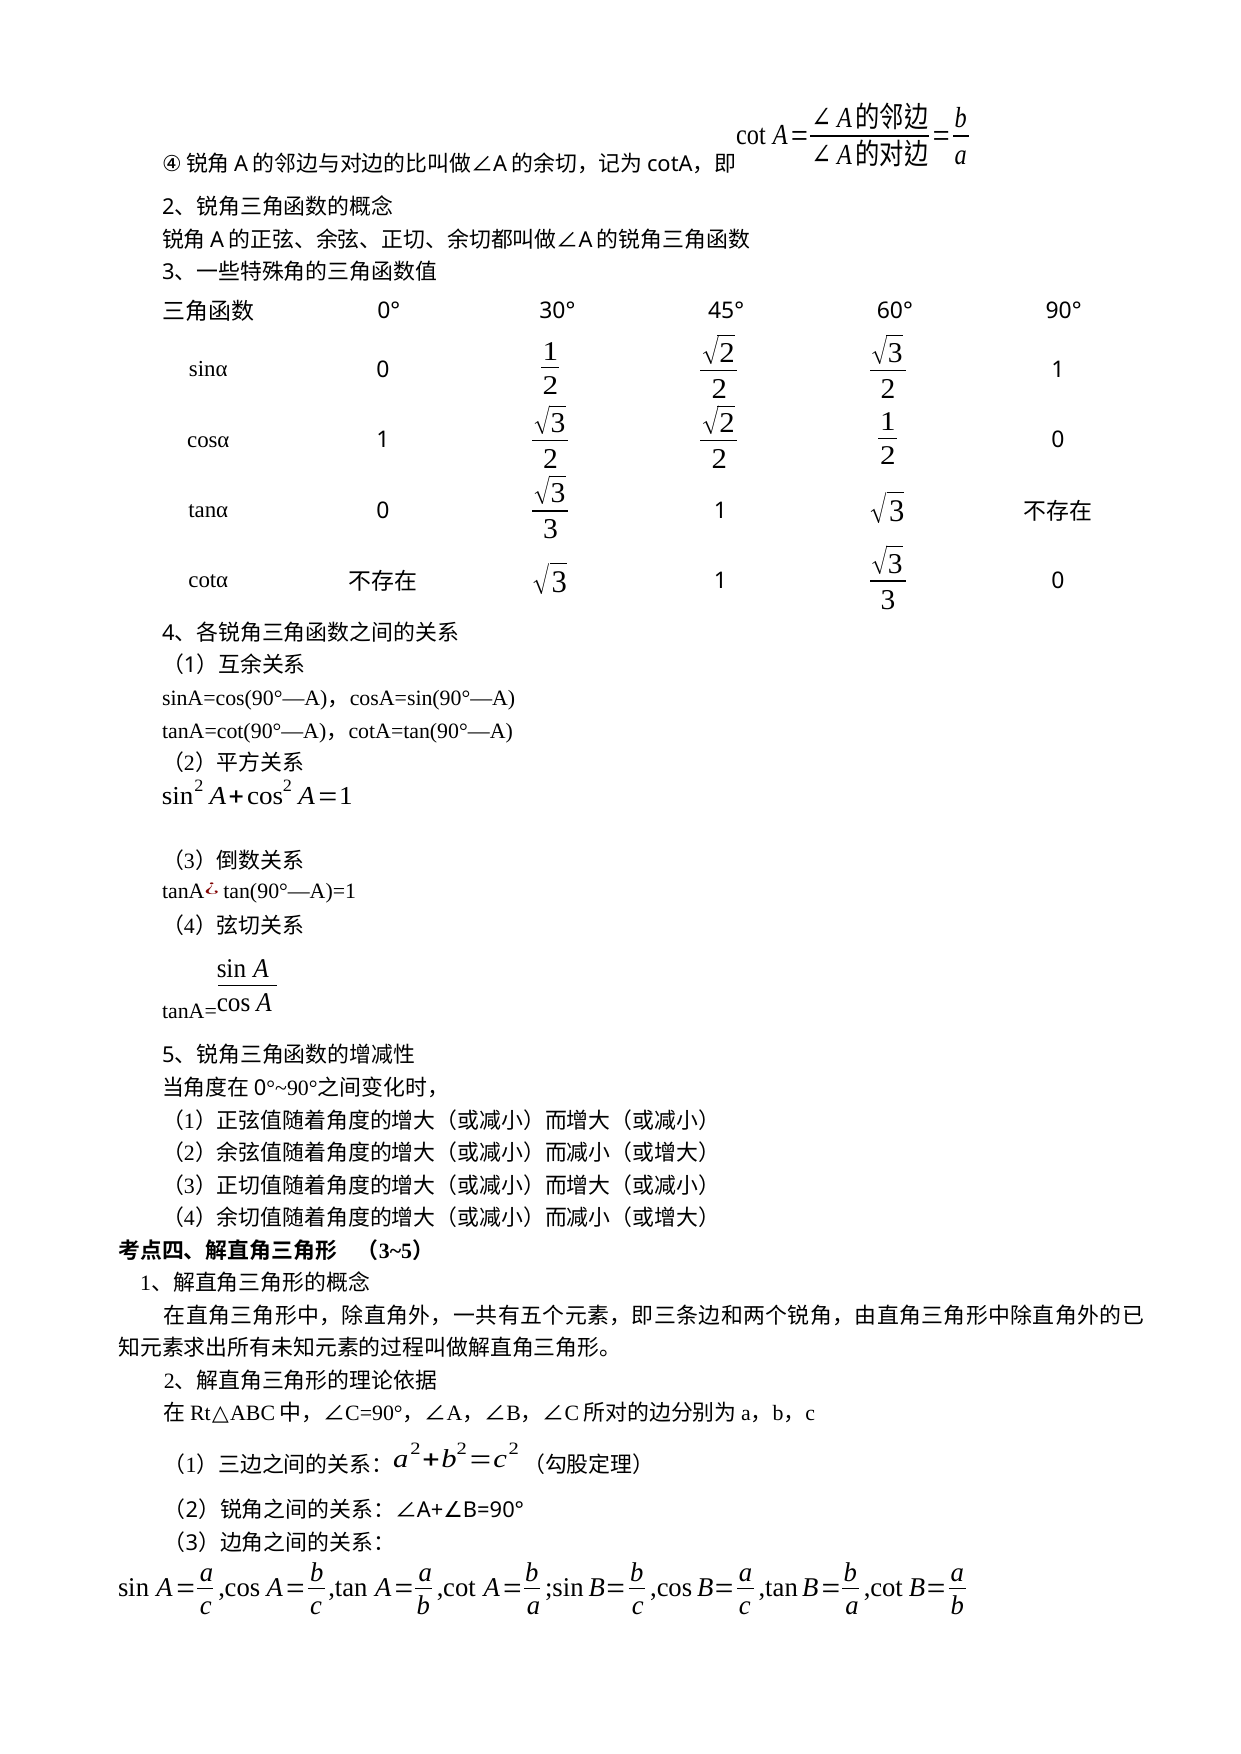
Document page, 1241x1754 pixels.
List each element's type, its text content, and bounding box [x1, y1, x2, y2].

table_cell 0 [973, 404, 1142, 474]
table_cell 1 [636, 544, 804, 615]
table_cell 不存在 [973, 474, 1142, 544]
text 在Rt△ABC中，∠C=90°，∠A，∠B，∠C所对的边分别为a，b，c [118, 1395, 1144, 1427]
table_cell 1 [973, 334, 1142, 404]
table_cell [467, 404, 636, 474]
text sinA=cos(90°—A)，cosA=sin(90°—A) [118, 680, 1144, 712]
text tanAtan(90°—A)=1 [118, 875, 1144, 907]
table_cell cotα [118, 544, 298, 615]
text 在直角三角形中，除直角外，一共有五个元素，即三条边和两个锐角，由直角三角形中除直角外的已知元素求出所有未知元素的过程叫做解直角三角形。 [118, 1297, 1144, 1362]
text ④锐角A的邻边与对边的比叫做∠A的余切，记为cotA，即 [118, 91, 1144, 189]
table_header 60° [804, 286, 973, 333]
text 当角度在0°~90°之间变化时， [118, 1070, 1144, 1102]
text 2、锐角三角函数的概念 [118, 189, 1144, 221]
table_cell 1 [298, 404, 467, 474]
text tanA= [118, 940, 1144, 1037]
table_cell 0 [973, 544, 1142, 615]
text （1）互余关系 [118, 647, 1144, 680]
table_cell cosα [118, 404, 298, 474]
table_cell [804, 544, 973, 615]
text （1）三边之间的关系：（勾股定理） [118, 1427, 1144, 1492]
table_cell [804, 334, 973, 404]
text （1）正弦值随着角度的增大（或减小）而增大（或减小） [118, 1102, 1144, 1135]
table_header 45° [636, 286, 804, 333]
text 考点四、解直角三角形 （3~5） [118, 1232, 1144, 1265]
text 锐角A的正弦、余弦、正切、余切都叫做∠A的锐角三角函数 [118, 221, 1144, 254]
text （4）弦切关系 [118, 907, 1144, 940]
text （2）锐角之间的关系：∠A+∠B=90° [118, 1492, 1144, 1525]
table_header 0° [298, 286, 467, 333]
text 2、解直角三角形的理论依据 [118, 1362, 1144, 1395]
text （3）倒数关系 [118, 842, 1144, 875]
text 5、锐角三角函数的增减性 [118, 1037, 1144, 1070]
table_cell [467, 544, 636, 615]
text 4、各锐角三角函数之间的关系 [118, 615, 1144, 647]
table_cell [636, 404, 804, 474]
table_header 30° [467, 286, 636, 333]
text （3）正切值随着角度的增大（或减小）而增大（或减小） [118, 1167, 1144, 1200]
table_cell sinα [118, 334, 298, 404]
text （3）边角之间的关系： [118, 1525, 1144, 1557]
table_cell 1 [636, 474, 804, 544]
table_header 三角函数 [118, 286, 298, 333]
table_cell [804, 404, 973, 474]
table_cell [636, 334, 804, 404]
table_cell tanα [118, 474, 298, 544]
table_cell [467, 474, 636, 544]
text tanA=cot(90°—A)，cotA=tan(90°—A) [118, 712, 1144, 745]
text （4）余切值随着角度的增大（或减小）而减小（或增大） [118, 1200, 1144, 1232]
table_cell 0 [298, 334, 467, 404]
text （2）余弦值随着角度的增大（或减小）而减小（或增大） [118, 1135, 1144, 1167]
table_header 90° [973, 286, 1142, 333]
text 3、一些特殊角的三角函数值 [118, 254, 1144, 286]
text （2）平方关系 [118, 745, 1144, 777]
table_cell [467, 334, 636, 404]
text 1、解直角三角形的概念 [118, 1265, 1144, 1297]
table_cell 0 [298, 474, 467, 544]
table_cell [804, 474, 973, 544]
table_cell 不存在 [298, 544, 467, 615]
